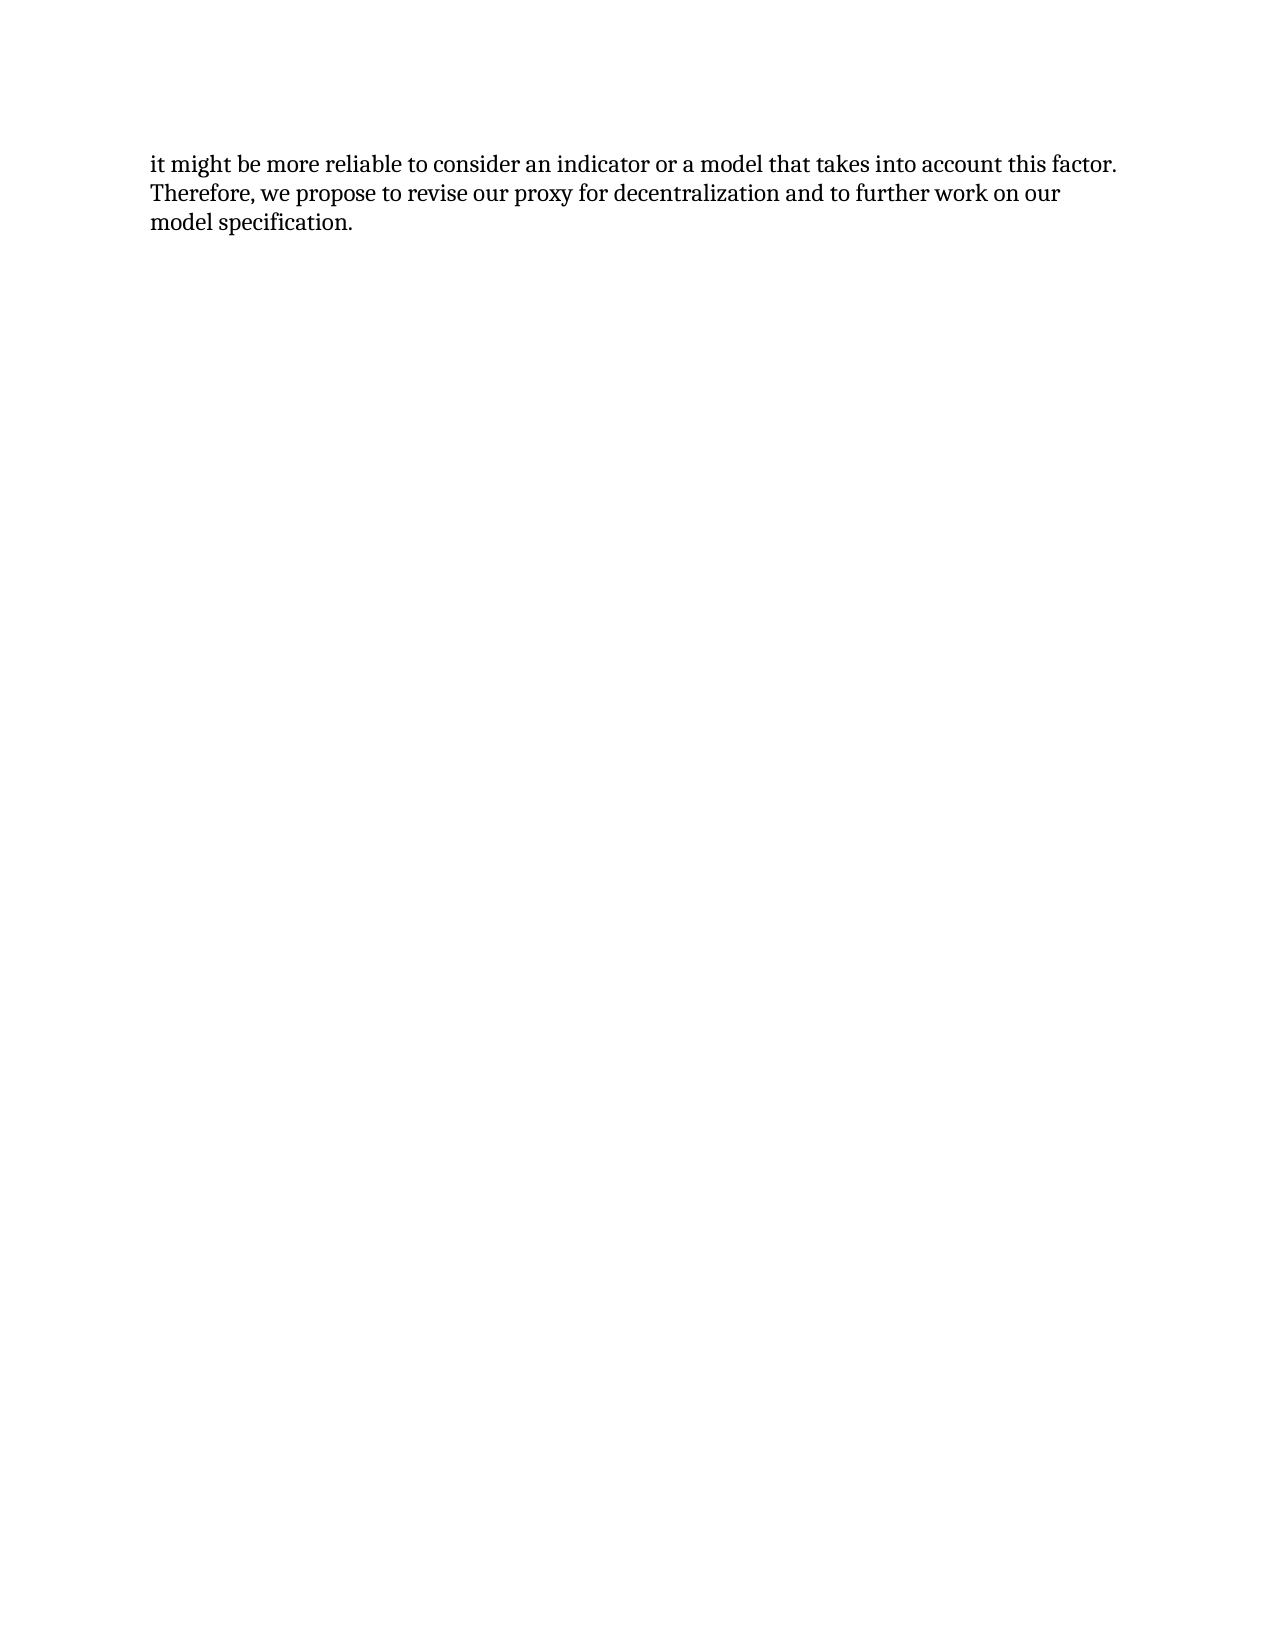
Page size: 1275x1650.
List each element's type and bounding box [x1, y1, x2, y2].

text [150, 150, 1125, 236]
